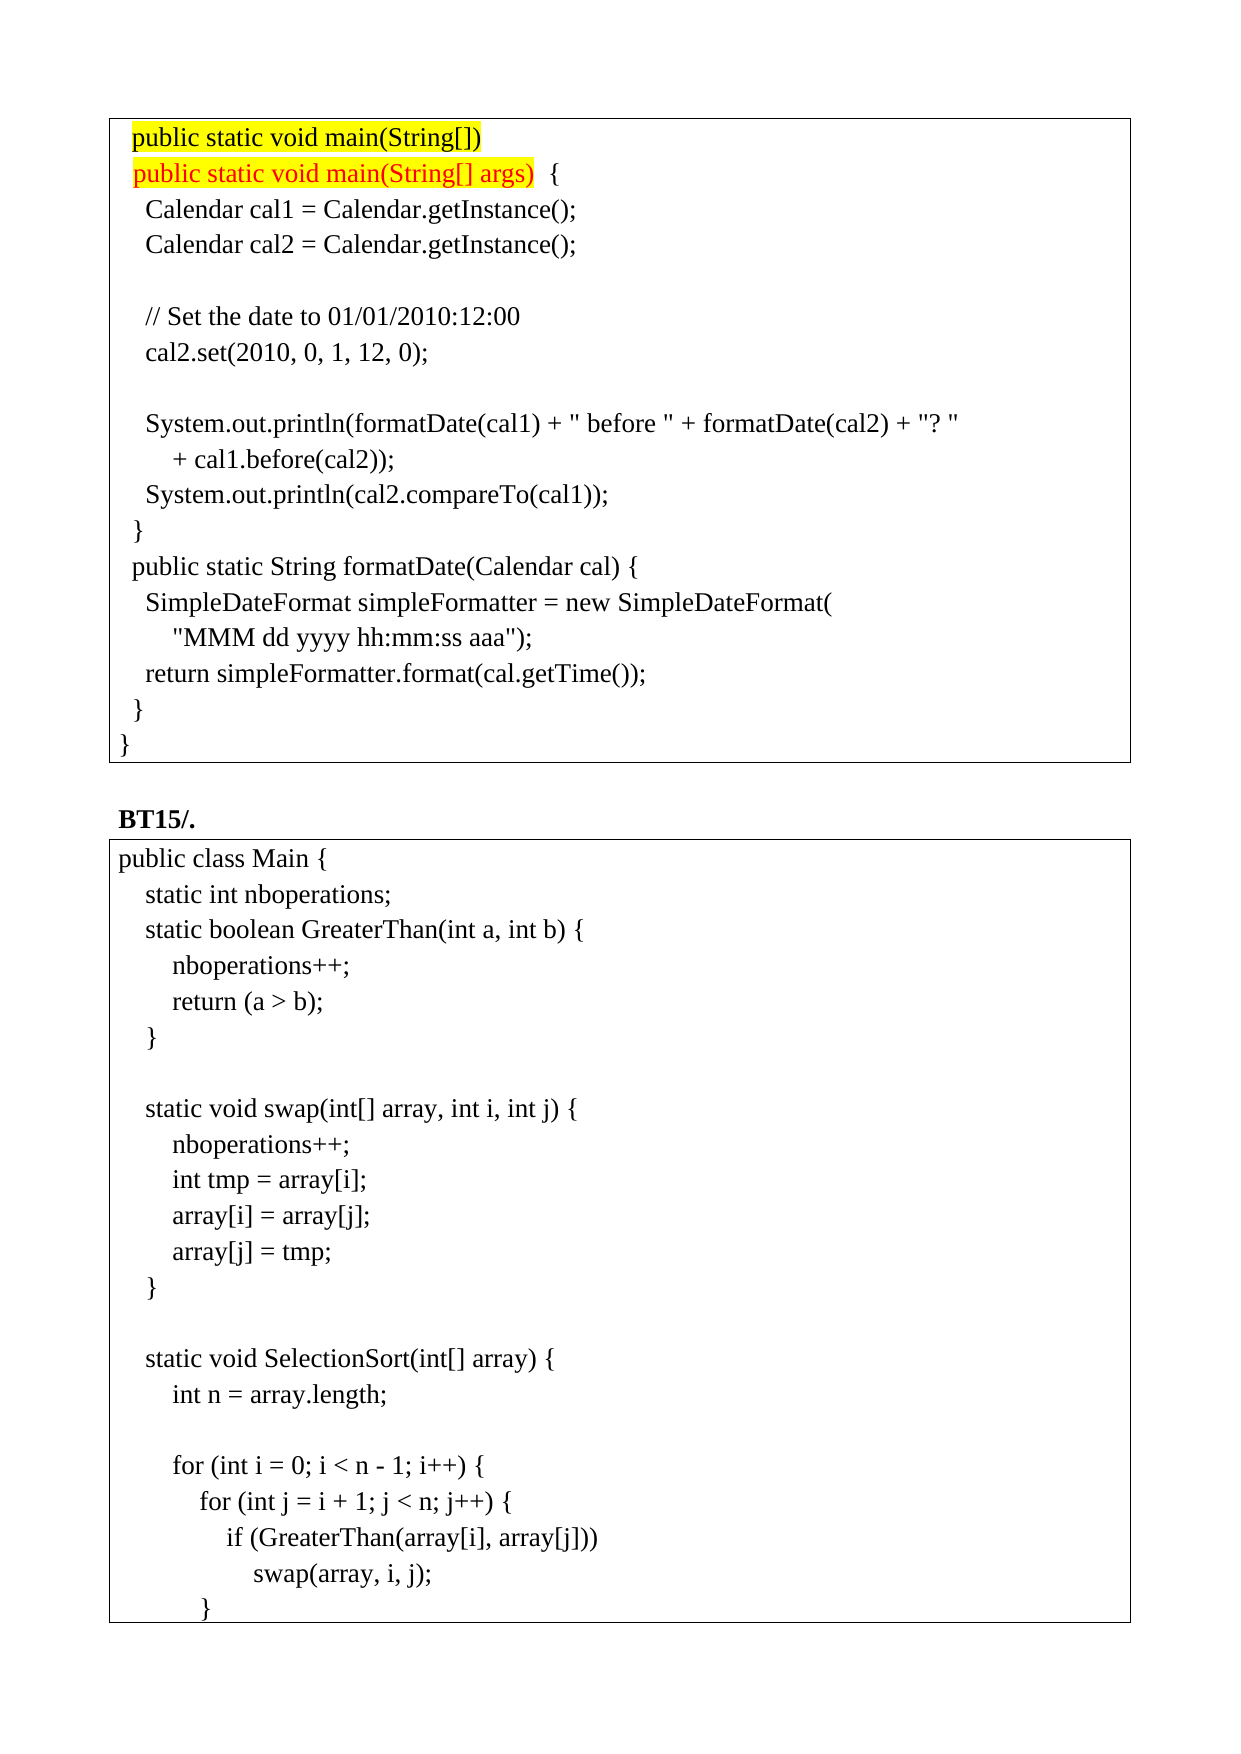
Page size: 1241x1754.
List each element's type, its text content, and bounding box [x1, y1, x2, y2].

text int n = array.length; [110, 1375, 1130, 1409]
text + cal1.before(cal2)); [110, 440, 1130, 474]
text nboperations++; [110, 1125, 1130, 1159]
text cal2.set(2010, 0, 1, 12, 0); [110, 332, 1130, 367]
text public static void main(String[] args) { [110, 154, 1130, 188]
text for (int j = i + 1; j < n; j++) { [110, 1482, 1130, 1516]
text static int nboperations; [110, 875, 1130, 909]
text static void swap(int[] array, int i, int j) { [110, 1089, 1130, 1123]
text public static String formatDate(Calendar cal) { [110, 547, 1130, 581]
text for (int i = 0; i < n - 1; i++) { [110, 1446, 1130, 1481]
text static boolean GreaterThan(int a, int b) { [110, 910, 1130, 945]
text } [110, 1268, 1130, 1302]
text Calendar cal2 = Calendar.getInstance(); [110, 225, 1130, 259]
text } [110, 726, 1130, 762]
text } [110, 511, 1130, 545]
text BT15/. [118, 803, 1122, 834]
text } [110, 1589, 1130, 1622]
text swap(array, i, j); [110, 1553, 1130, 1588]
text public class Main { [110, 840, 1130, 873]
text System.out.println(cal2.compareTo(cal1)); [110, 475, 1130, 510]
text static void SelectionSort(int[] array) { [110, 1339, 1130, 1373]
text // Set the date to 01/01/2010:12:00 [110, 297, 1130, 331]
text int tmp = array[i]; [110, 1161, 1130, 1195]
text SimpleDateFormat simpleFormatter = new SimpleDateFormat( [110, 583, 1130, 617]
text return simpleFormatter.format(cal.getTime()); [110, 654, 1130, 688]
text "MMM dd yyyy hh:mm:ss aaa"); [110, 618, 1130, 653]
text System.out.println(formatDate(cal1) + " before " + formatDate(cal2) + "? " [110, 404, 1130, 438]
text public static void main(String[]) [110, 119, 1130, 152]
text return (a > b); [110, 982, 1130, 1016]
text Calendar cal1 = Calendar.getInstance(); [110, 189, 1130, 224]
text nboperations++; [110, 946, 1130, 980]
text array[i] = array[j]; [110, 1196, 1130, 1231]
text } [110, 1018, 1130, 1052]
text } [110, 690, 1130, 724]
text array[j] = tmp; [110, 1232, 1130, 1266]
text if (GreaterThan(array[i], array[j])) [110, 1518, 1130, 1552]
